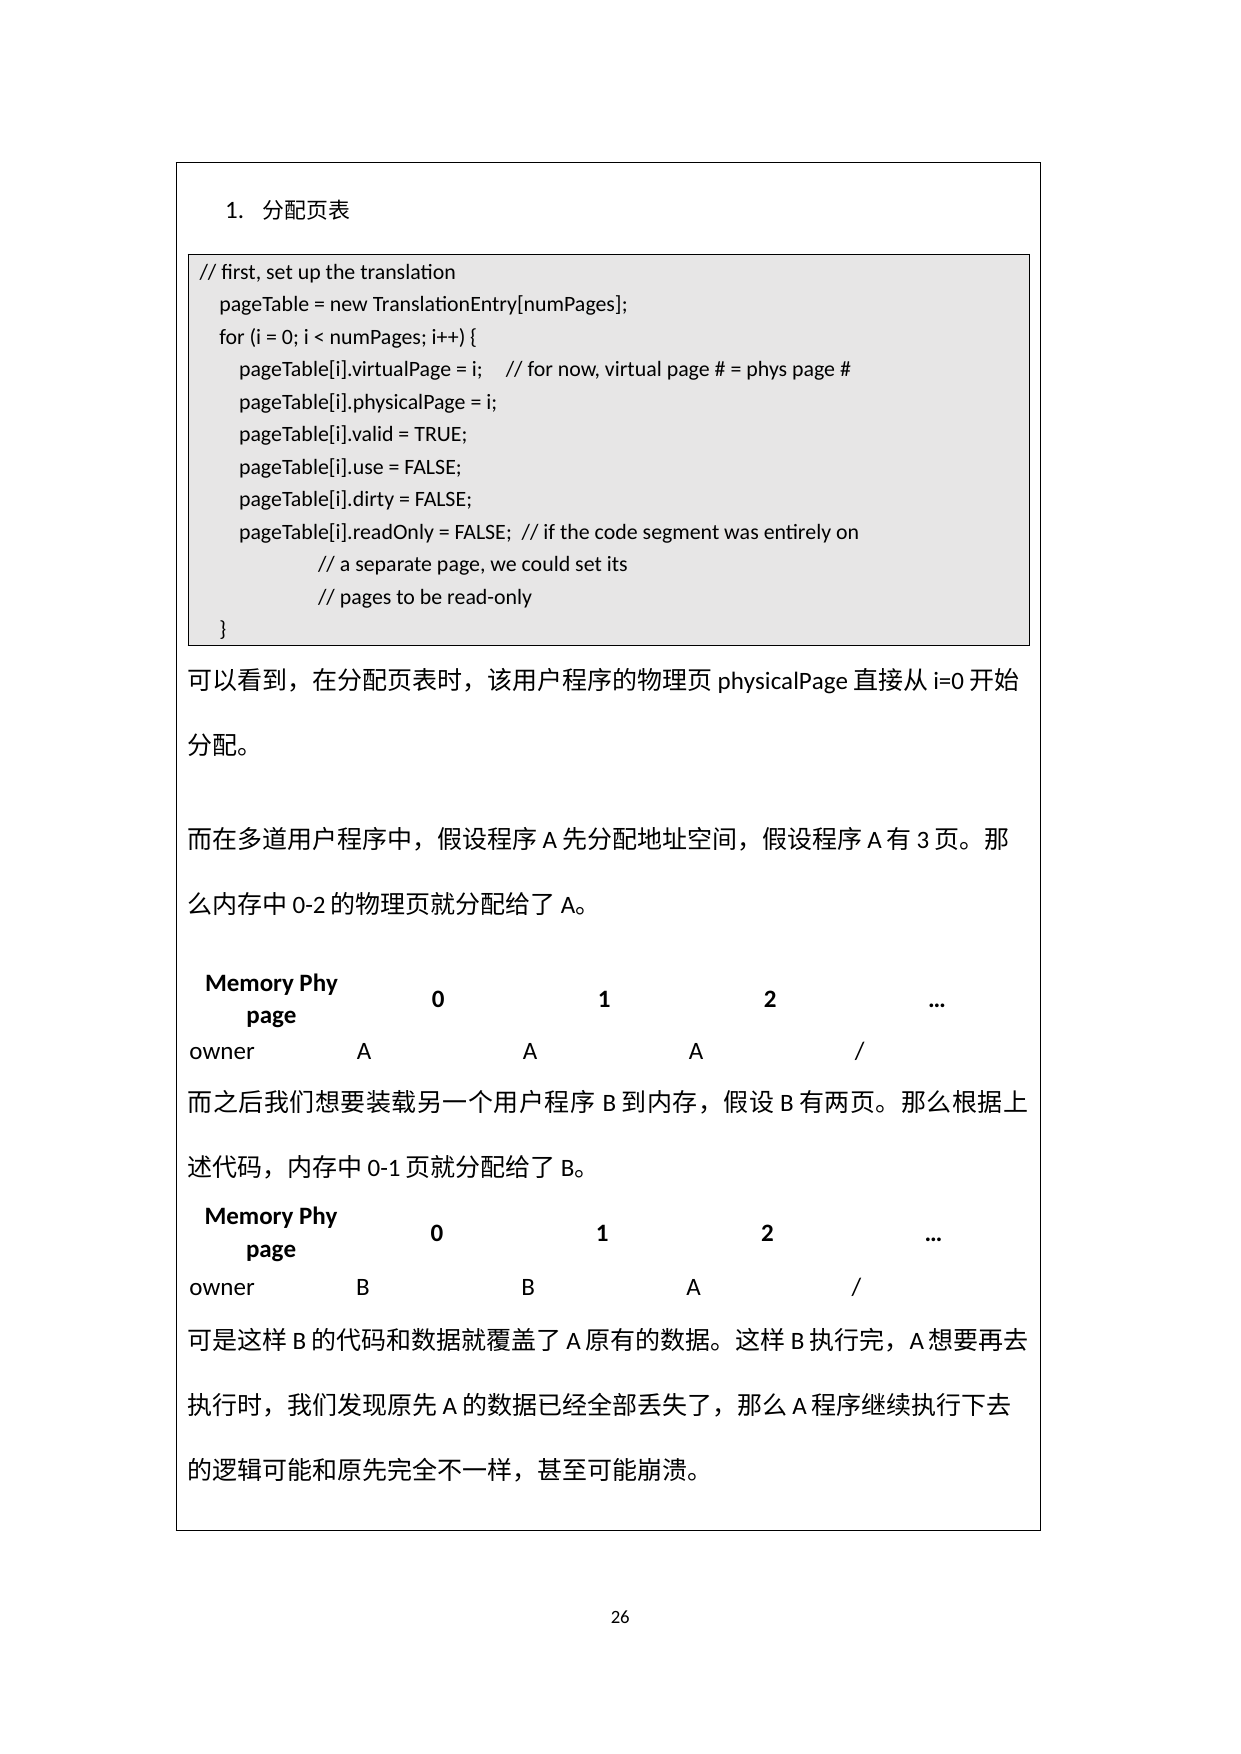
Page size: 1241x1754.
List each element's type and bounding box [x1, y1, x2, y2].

table_cell [177, 163, 1040, 1530]
